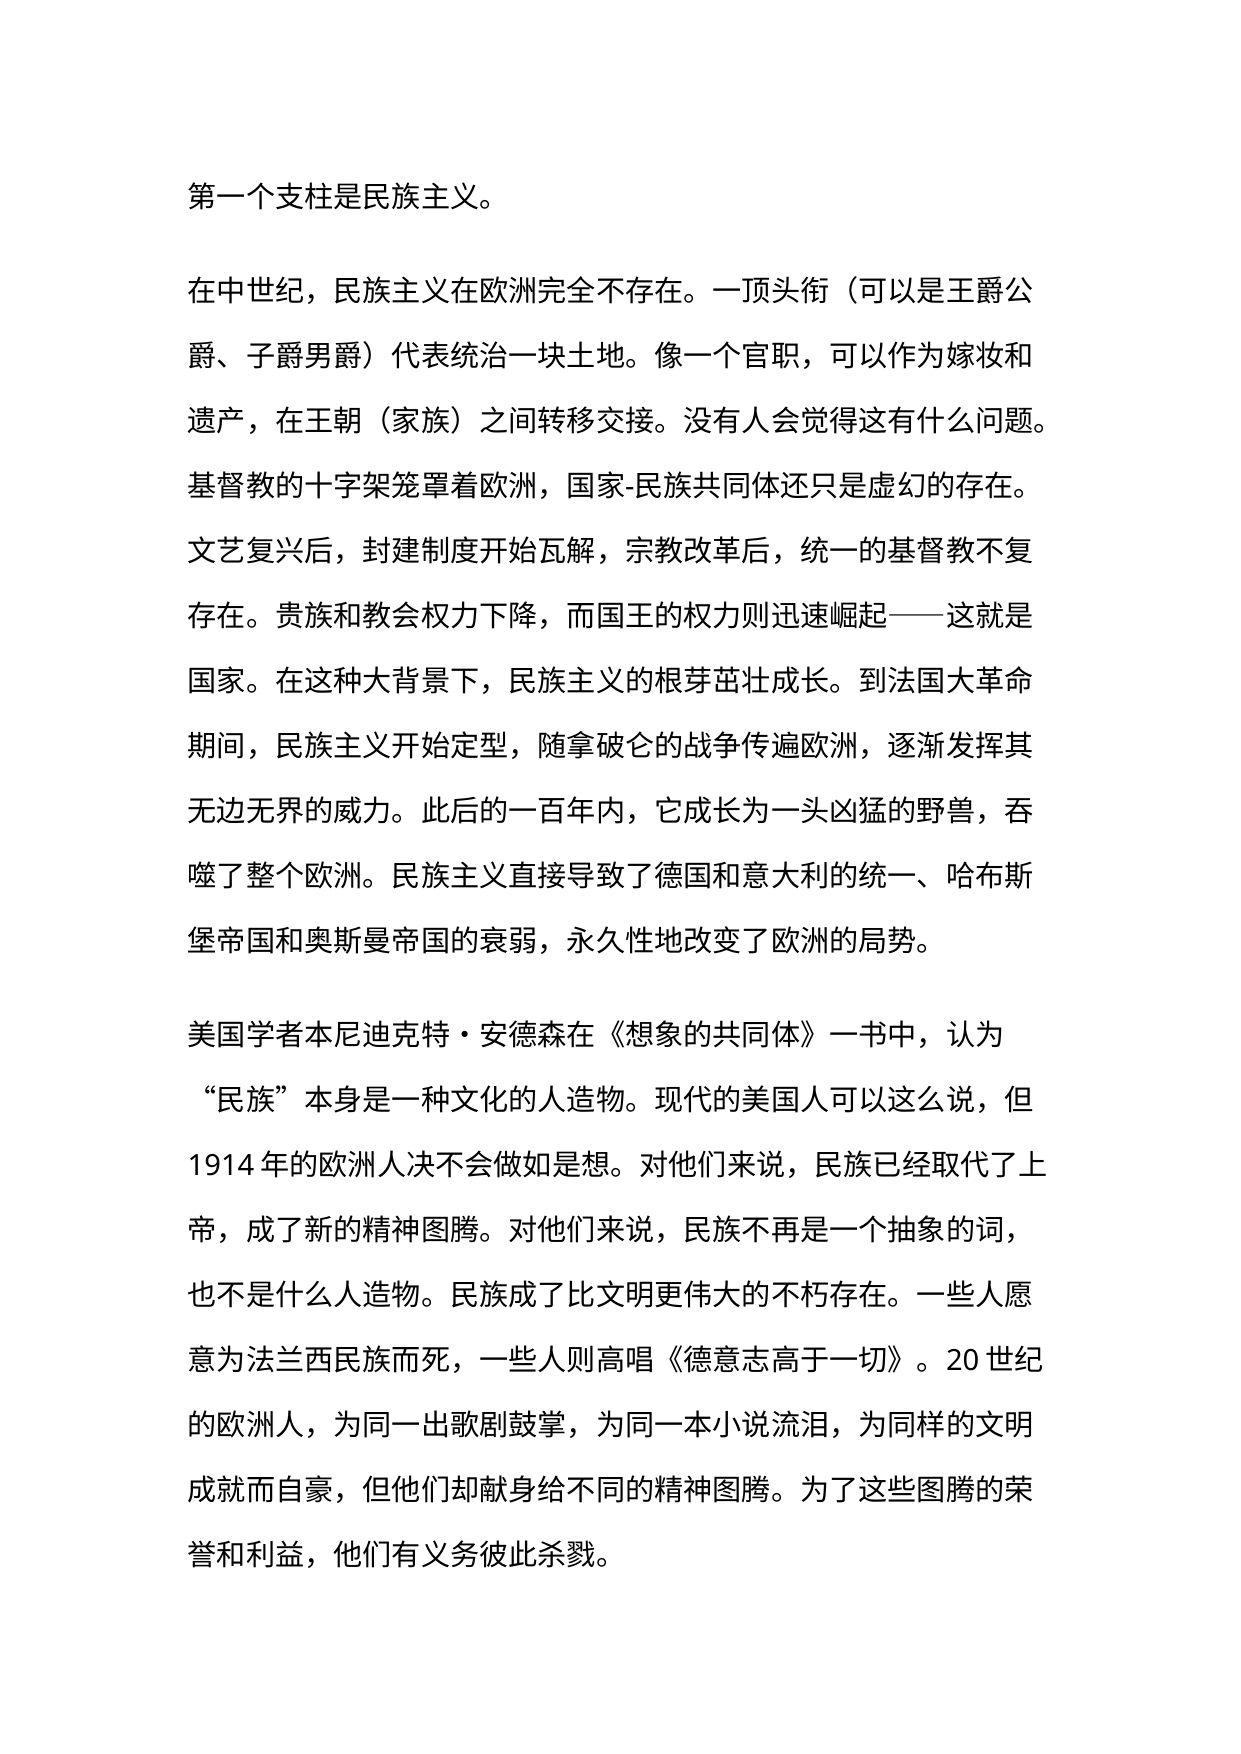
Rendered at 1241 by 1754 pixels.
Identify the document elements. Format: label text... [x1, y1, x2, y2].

text 在中世纪，民族主义在欧洲完全不存在。一顶头衔（可以是王爵公爵、子爵男爵）代表统治一块土地。像一个官职，可以作为嫁妆和遗产，在王朝（家族）之间转移交接。没有人会觉得这有什么问题。基督教的十字架笼罩着欧洲，国家-民族共同体还只是虚幻的存在。文艺复兴后，封建制度开始瓦解，宗教改革后，统一的基督教不复存在。贵族和教会权力下降，而国王的权力则迅速崛起——这就是国家。在这种大背景下，民族主义的根芽茁壮成长。到法国大革命期间，民族主义开始定型，随拿破仑的战争传遍欧洲，逐渐发挥其无边无界的威力。此后的一百年内，它成长为一头凶猛的野兽，吞噬了整个欧洲。民族主义直接导致了德国和意大利的统一、哈布斯堡帝国和奥斯曼帝国的衰弱，永久性地改变了欧洲的局势。 [187, 256, 1053, 971]
text 第一个支柱是民族主义。 [187, 162, 1053, 227]
text 美国学者本尼迪克特•安德森在《想象的共同体》一书中，认为“民族”本身是一种文化的人造物。现代的美国人可以这么说，但1914年的欧洲人决不会做如是想。对他们来说，民族已经取代了上帝，成了新的精神图腾。对他们来说，民族不再是一个抽象的词，也不是什么人造物。民族成了比文明更伟大的不朽存在。一些人愿意为法兰西民族而死，一些人则高唱《德意志高于一切》。20世纪的欧洲人，为同一出歌剧鼓掌，为同一本小说流泪，为同样的文明成就而自豪，但他们却献身给不同的精神图腾。为了这些图腾的荣誉和利益，他们有义务彼此杀戮。 [187, 1000, 1053, 1585]
